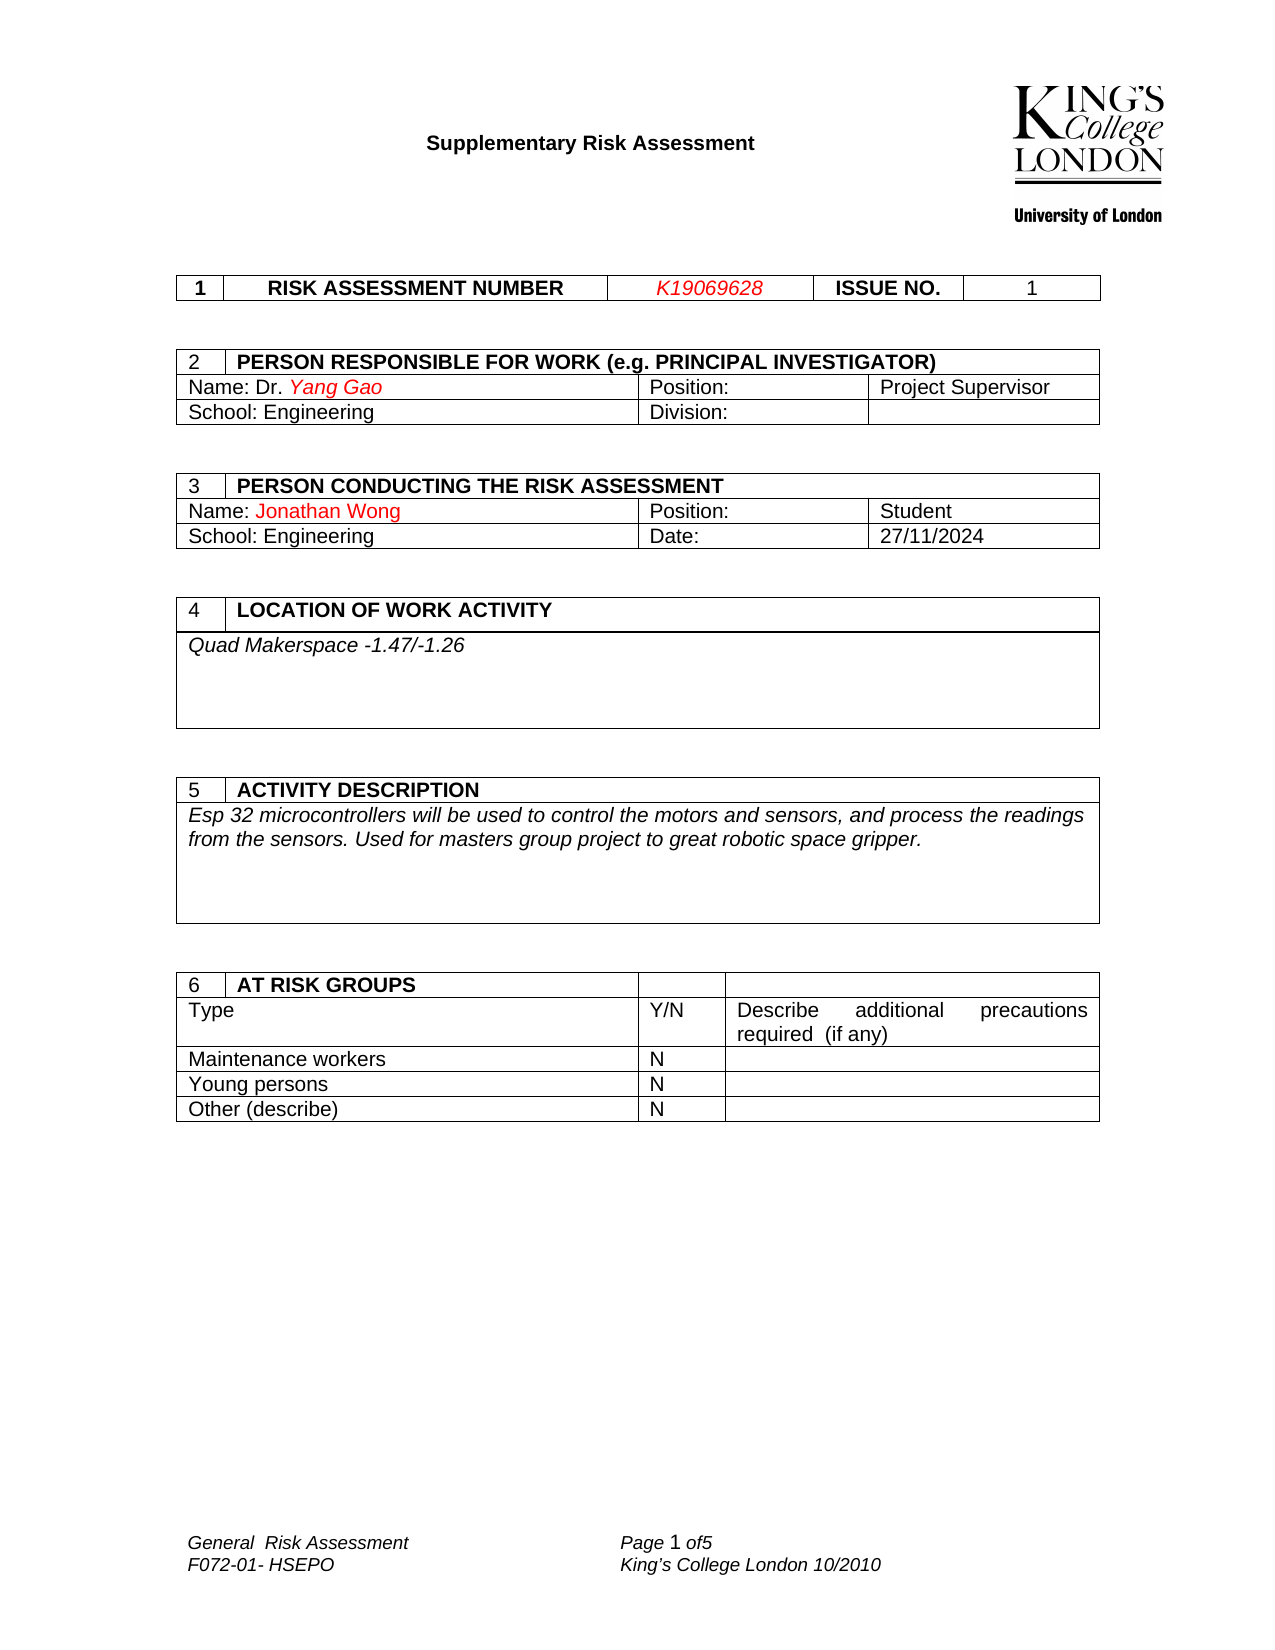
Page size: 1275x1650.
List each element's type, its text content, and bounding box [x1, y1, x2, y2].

table_cell Young persons [177, 1072, 638, 1096]
table_header ISSUE NO. [814, 276, 963, 300]
table_cell Maintenance workers [177, 1047, 638, 1071]
table_cell [726, 1047, 1099, 1071]
table_header 4 [177, 598, 225, 631]
table_cell [726, 1097, 1099, 1121]
table_header 1 [964, 276, 1100, 300]
table_cell School: Engineering [177, 524, 638, 548]
table_header [726, 973, 1099, 997]
table_cell 27/11/2024 [869, 524, 1099, 548]
table_cell Y/N [639, 998, 725, 1046]
table_cell [726, 1072, 1099, 1096]
table_cell Quad Makerspace -1.47/-1.26 [177, 633, 1099, 728]
table_cell Esp 32 microcontrollers will be used to control the motors and sensors, and process the readings from the sensors. Used for masters group project to great robotic space gripper. [177, 803, 1099, 923]
table_cell Name: Jonathan Wong [177, 499, 638, 523]
table_cell N [639, 1047, 725, 1071]
table_cell Student [869, 499, 1099, 523]
table_cell Describe additional precautions required (if any) [726, 998, 1099, 1046]
table_cell Date: [639, 524, 868, 548]
table_header 3 [177, 474, 225, 498]
picture [1012, 86, 1164, 225]
table_header PERSON RESPONSIBLE FOR WORK (e.g. PRINCIPAL INVESTIGATOR) [226, 350, 1099, 374]
table_header 5 [177, 778, 225, 802]
table_header AT RISK GROUPS [226, 973, 638, 997]
table_header K19069628 [608, 276, 813, 300]
table_header PERSON CONDUCTING THE RISK ASSESSMENT [226, 474, 1099, 498]
table_cell [869, 400, 1099, 424]
table_cell N [639, 1097, 725, 1121]
table_cell Other (describe) [177, 1097, 638, 1121]
table_header LOCATION OF WORK ACTIVITY [226, 598, 1099, 631]
table_header RISK ASSESSMENT NUMBER [224, 276, 607, 300]
table_cell School: Engineering [177, 400, 638, 424]
table_cell Type [177, 998, 638, 1046]
table_cell Position: [639, 375, 868, 399]
table_cell Division: [639, 400, 868, 424]
table_header ACTIVITY DESCRIPTION [226, 778, 1099, 802]
table_header 2 [177, 350, 225, 374]
table_header 6 [177, 973, 225, 997]
table_cell Position: [639, 499, 868, 523]
table_header [639, 973, 725, 997]
table_cell Name: Dr. Yang Gao [177, 375, 638, 399]
table_cell N [639, 1072, 725, 1096]
text Supplementary Risk Assessment [187, 131, 1012, 155]
table_cell Project Supervisor [869, 375, 1099, 399]
table_header 1 [177, 276, 223, 300]
